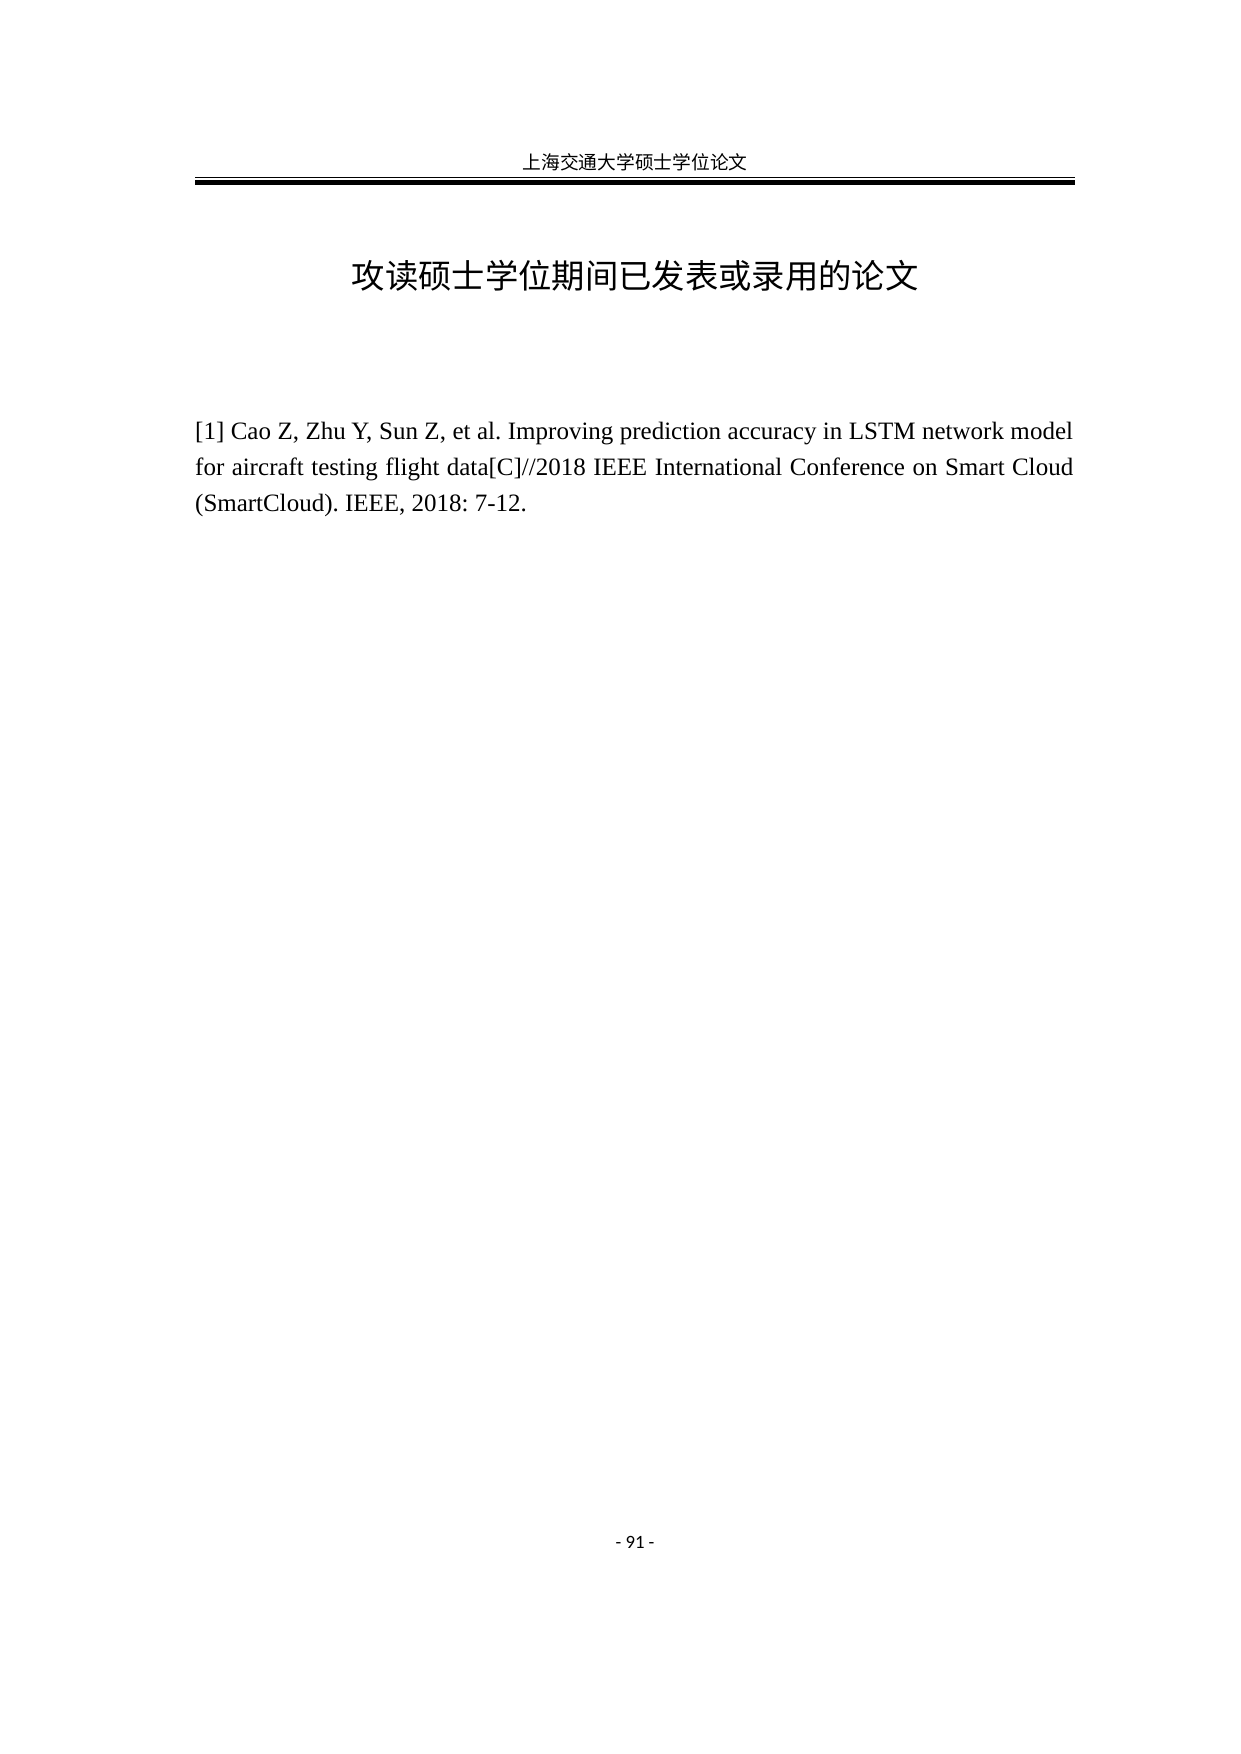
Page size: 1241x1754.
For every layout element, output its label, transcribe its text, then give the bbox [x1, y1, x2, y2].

text 攻读硕士学位期间已发表或录用的论文 [195, 250, 1075, 298]
text [1] Cao Z, Zhu Y, Sun Z, et al. Improving prediction accuracy in LSTM network model for aircraft testing flight data[C]//2018 IEEE International Conference on Smart Cloud (SmartCloud). IEEE, 2018: 7-12. [195, 416, 1075, 517]
